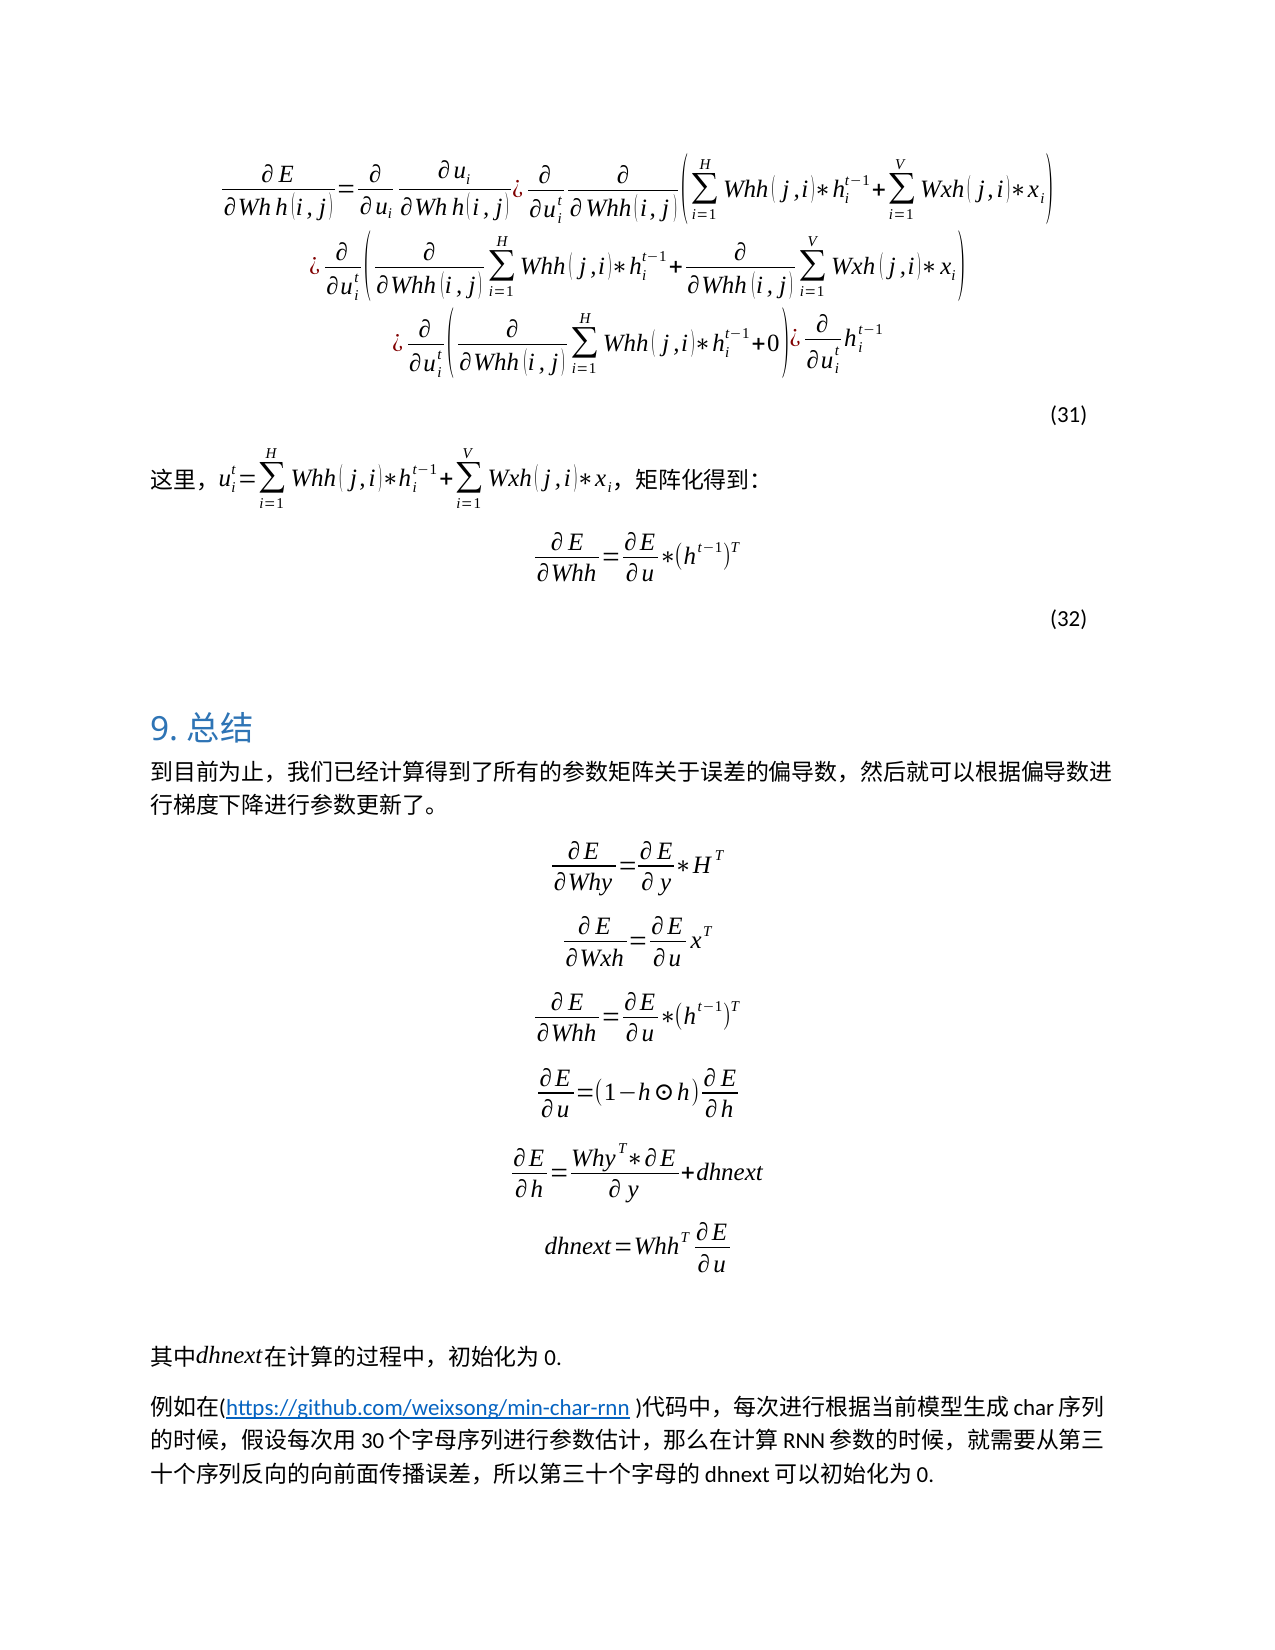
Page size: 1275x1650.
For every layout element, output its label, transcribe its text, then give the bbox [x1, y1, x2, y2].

text (32) [150, 604, 1125, 632]
text 到目前为止，我们已经计算得到了所有的参数矩阵关于误差的偏导数，然后就可以根据偏导数进行梯度下降进行参数更新了。 [150, 754, 1125, 821]
text 例如在(https://github.com/weixsong/min-char-rnn )代码中，每次进行根据当前模型生成char序列的时候，假设每次用30个字母序列进行参数估计，那么在计算RNN参数的时候，就需要从第三十个序列反向的向前面传播误差，所以第三十个字母的dhnext可以初始化为0. [150, 1389, 1125, 1489]
text (31) [150, 400, 1125, 428]
subtitle 9. 总结 [150, 702, 1125, 750]
text 这里，，矩阵化得到： [150, 444, 1125, 512]
text 其中在计算的过程中，初始化为0. [150, 1339, 1125, 1372]
